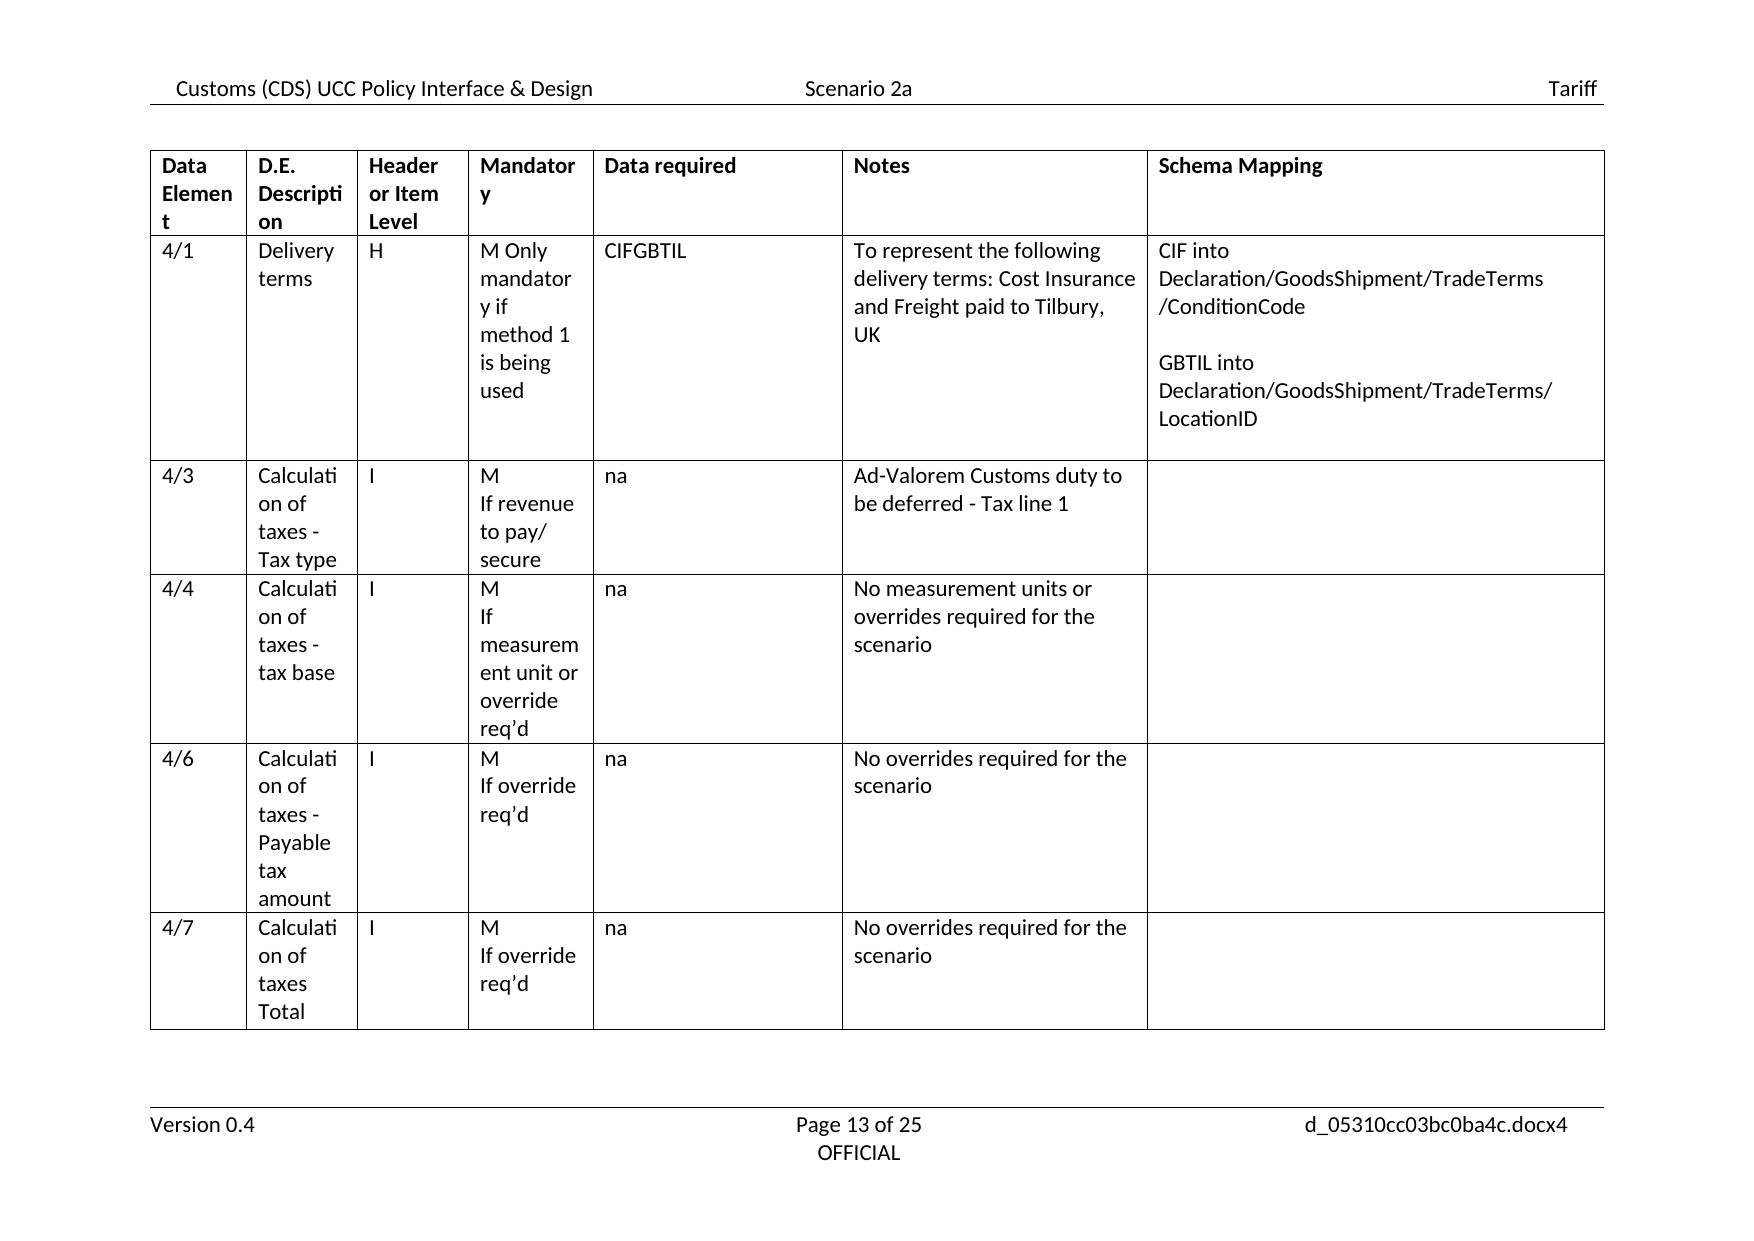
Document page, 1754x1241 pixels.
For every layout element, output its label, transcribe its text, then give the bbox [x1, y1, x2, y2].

table_cell [1148, 913, 1604, 1029]
table_cell 4/3 [151, 461, 246, 573]
table_cell 4/7 [151, 913, 246, 1029]
table_header Schema Mapping [1148, 151, 1604, 235]
table_cell na [594, 575, 842, 743]
table_header Data Element [151, 151, 246, 235]
table_cell M Only mandatory if method 1 is being used [469, 236, 593, 460]
table_cell Calculation of taxes - tax base [247, 575, 357, 743]
table_cell I [358, 575, 468, 743]
table_cell CIF into Declaration/GoodsShipment/TradeTerms /ConditionCode GBTIL into Declaration/GoodsShipment/TradeTerms/LocationID [1148, 236, 1604, 460]
table_cell [1148, 461, 1604, 573]
table_header Mandatory [469, 151, 593, 235]
table_cell I [358, 744, 468, 912]
table_cell [1148, 744, 1604, 912]
table_cell CIFGBTIL [594, 236, 842, 460]
table_cell [1148, 575, 1604, 743]
table_cell Delivery terms [247, 236, 357, 460]
table_cell 4/1 [151, 236, 246, 460]
table_cell Calculation of taxes - Payable tax amount [247, 744, 357, 912]
table_header Data required [594, 151, 842, 235]
table_cell Calculation of taxes - Tax type [247, 461, 357, 573]
table_header D.E. Description [247, 151, 357, 235]
table_cell M If measurement unit or override req’d [469, 575, 593, 743]
table_cell H [358, 236, 468, 460]
table_cell To represent the following delivery terms: Cost Insurance and Freight paid to Tilbury, UK [843, 236, 1147, 460]
table_header Notes [843, 151, 1147, 235]
table_cell No measurement units or overrides required for the scenario [843, 575, 1147, 743]
table_cell 4/6 [151, 744, 246, 912]
table_cell M If revenue to pay/ secure [469, 461, 593, 573]
table_cell Calculation of taxes Total [247, 913, 357, 1029]
table_cell No overrides required for the scenario [843, 913, 1147, 1029]
table_cell na [594, 913, 842, 1029]
table_cell Ad-Valorem Customs duty to be deferred - Tax line 1 [843, 461, 1147, 573]
table_cell I [358, 461, 468, 573]
table_cell M If override req’d [469, 744, 593, 912]
table_cell na [594, 744, 842, 912]
table_cell 4/4 [151, 575, 246, 743]
table_cell M If override req’d [469, 913, 593, 1029]
table_cell I [358, 913, 468, 1029]
table_cell na [594, 461, 842, 573]
table_header Header or Item Level [358, 151, 468, 235]
table_cell No overrides required for the scenario [843, 744, 1147, 912]
